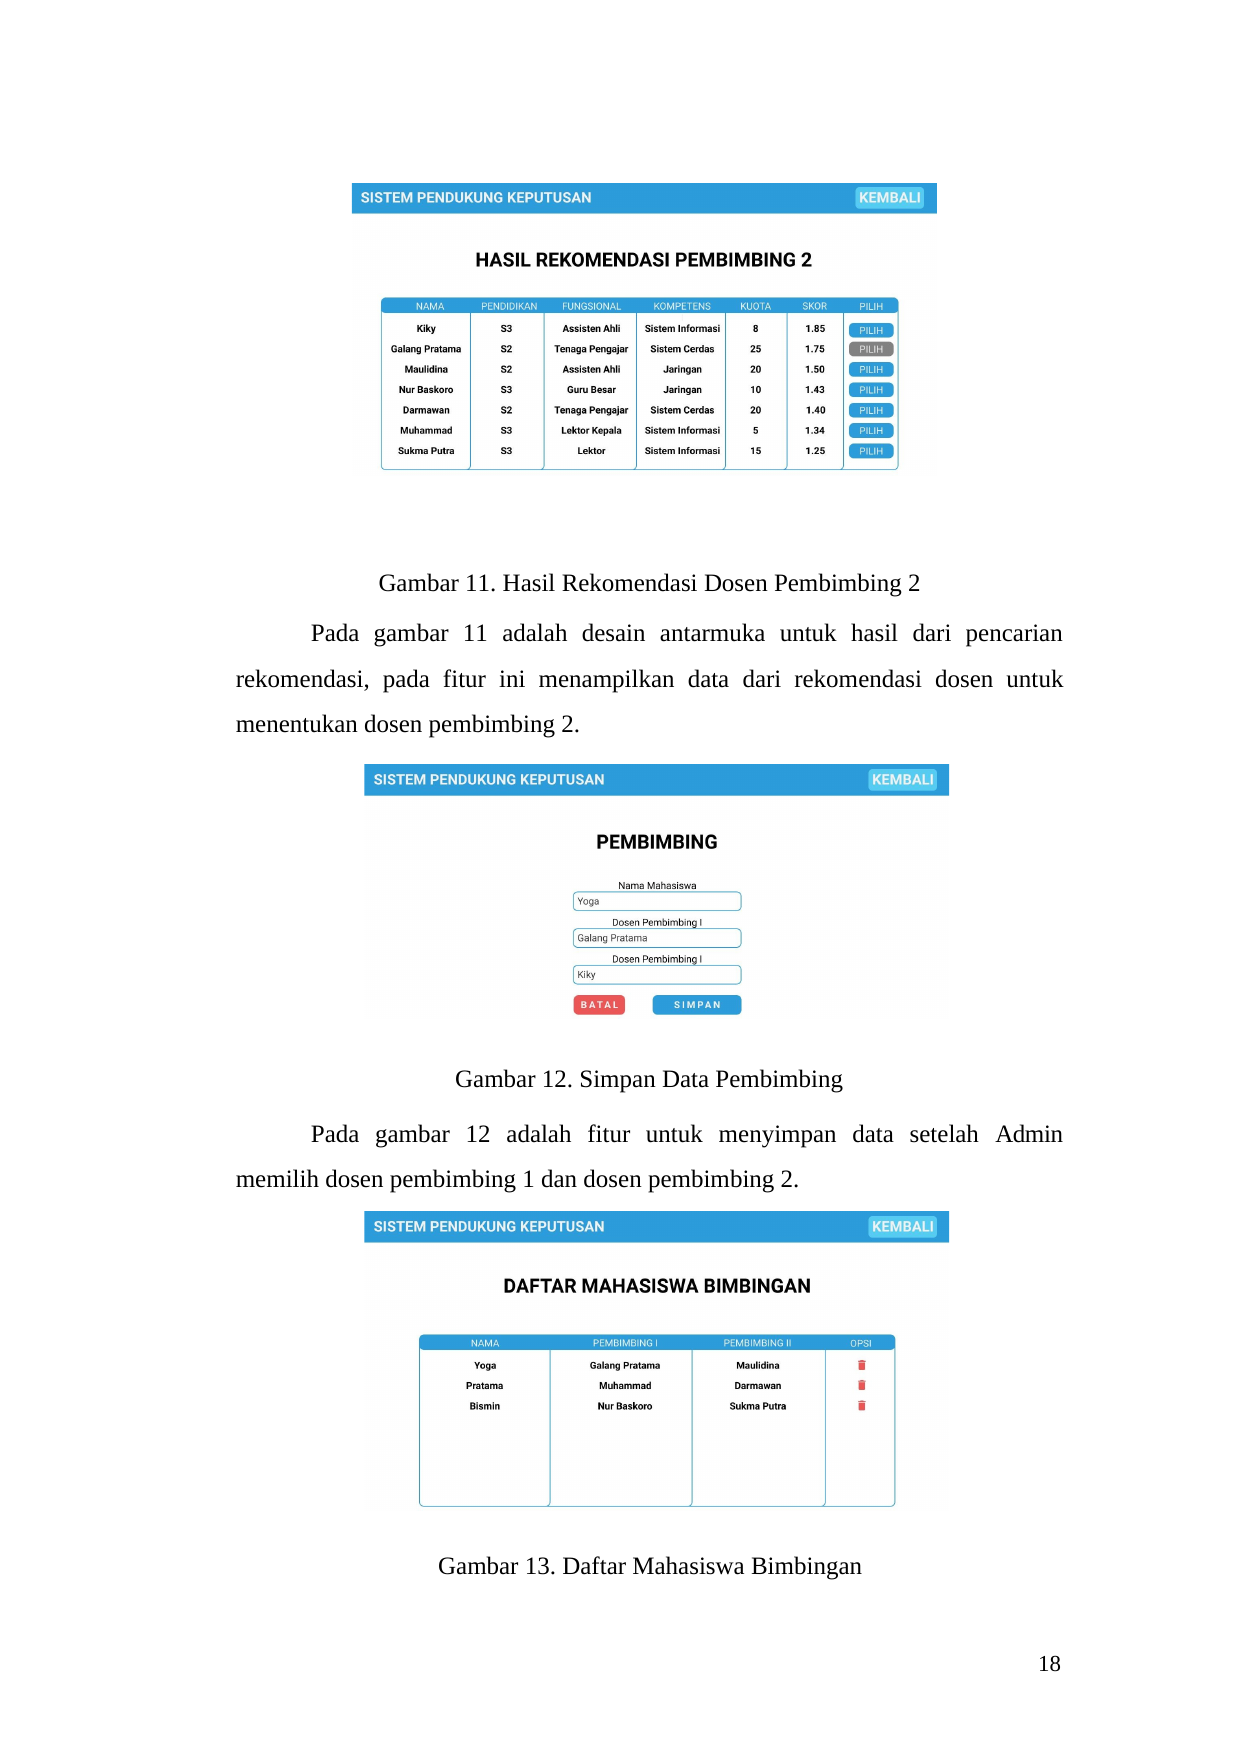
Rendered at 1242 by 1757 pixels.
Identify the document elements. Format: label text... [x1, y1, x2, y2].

picture [364, 1211, 950, 1511]
text Gambar 11. Hasil Rekomendasi Dosen Pembimbing 2 [345, 568, 954, 597]
text Pada gambar 12 adalah fitur untuk menyimpan data setelah Admin memilih dosen pembimbing 1 dan dosen pembimbing 2. [236, 1119, 1063, 1193]
text Gambar 12. Simpan Data Pembimbing [345, 1064, 953, 1092]
picture [364, 764, 950, 1019]
text Pada gambar 11 adalah desain antarmuka untuk hasil dari pencarian rekomendasi, pada fitur ini menampilkan data dari rekomendasi dosen untuk menentukan dosen pembimbing 2. [236, 618, 1064, 738]
picture [351, 183, 937, 476]
